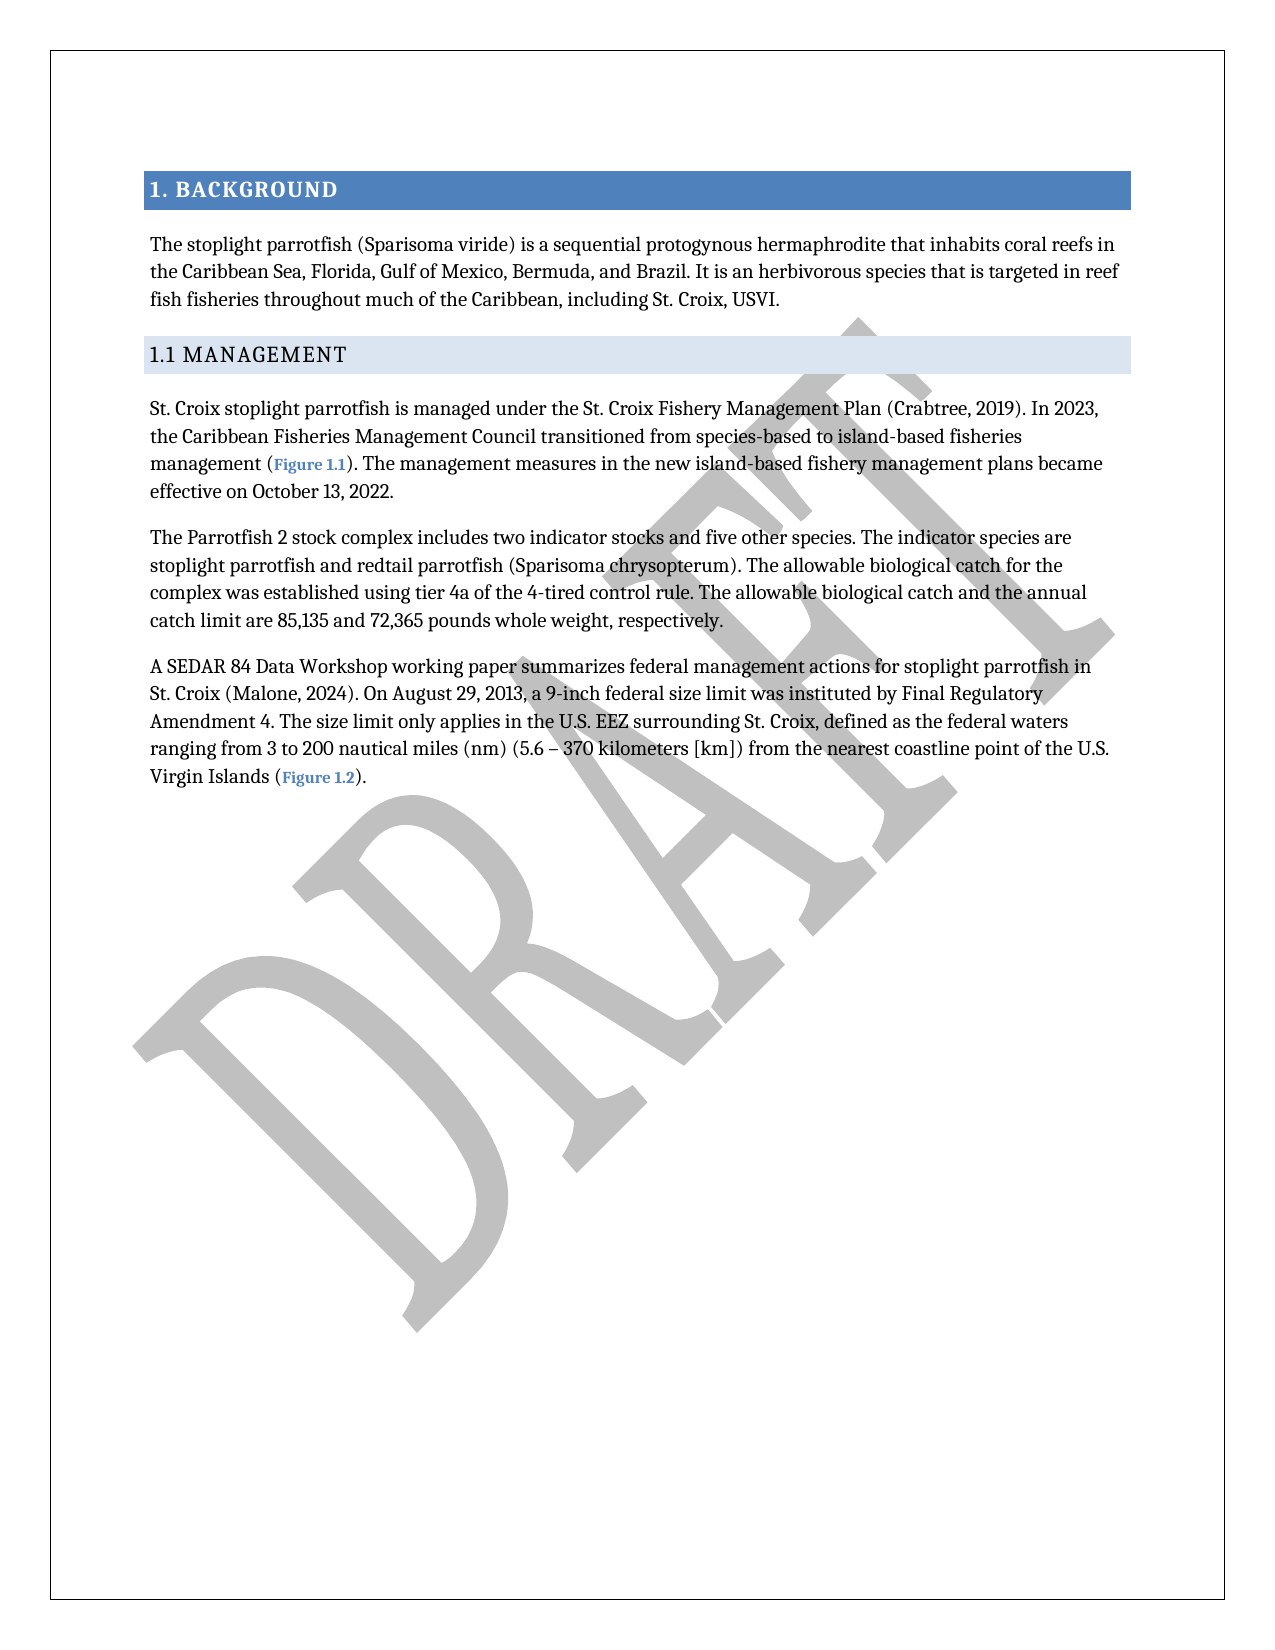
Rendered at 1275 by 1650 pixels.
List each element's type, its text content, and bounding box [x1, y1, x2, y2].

text St. Croix stoplight parrotfish is managed under the St. Croix Fishery Management Plan (Crabtree, 2019). In 2023, the Caribbean Fisheries Management Council transitioned from species-based to island-based fisheries management (Figure 1.1). The management measures in the new island-based fishery management plans became effective on October 13, 2022. [150, 397, 1125, 503]
text The stoplight parrotfish (Sparisoma viride) is a sequential protogynous hermaphrodite that inhabits coral reefs in the Caribbean Sea, Florida, Gulf of Mexico, Bermuda, and Brazil. It is an herbivorous species that is targeted in reef fish fisheries throughout much of the Caribbean, including St. Croix, USVI. [150, 232, 1125, 311]
text A SEDAR 84 Data Workshop working paper summarizes federal management actions for stoplight parrotfish in St. Croix (Malone, 2024). On August 29, 2013, a 9-inch federal size limit was instituted by Final Regulatory Amendment 4. The size limit only applies in the U.S. EEZ surrounding St. Croix, defined as the federal waters ranging from 3 to 200 nautical miles (nm) (5.6 – 370 kilometers [km]) from the nearest coastline point of the U.S. Virgin Islands (Figure 1.2). [150, 654, 1125, 788]
subtitle 1.1 Management [150, 342, 1125, 368]
subtitle 1. Background [150, 177, 1125, 203]
text The Parrotfish 2 stock complex includes two indicator stocks and five other species. The indicator species are stoplight parrotfish and redtail parrotfish (Sparisoma chrysopterum). The allowable biological catch for the complex was established using tier 4a of the 4-tired control rule. The allowable biological catch and the annual catch limit are 85,135 and 72,365 pounds whole weight, respectively. [150, 526, 1125, 632]
